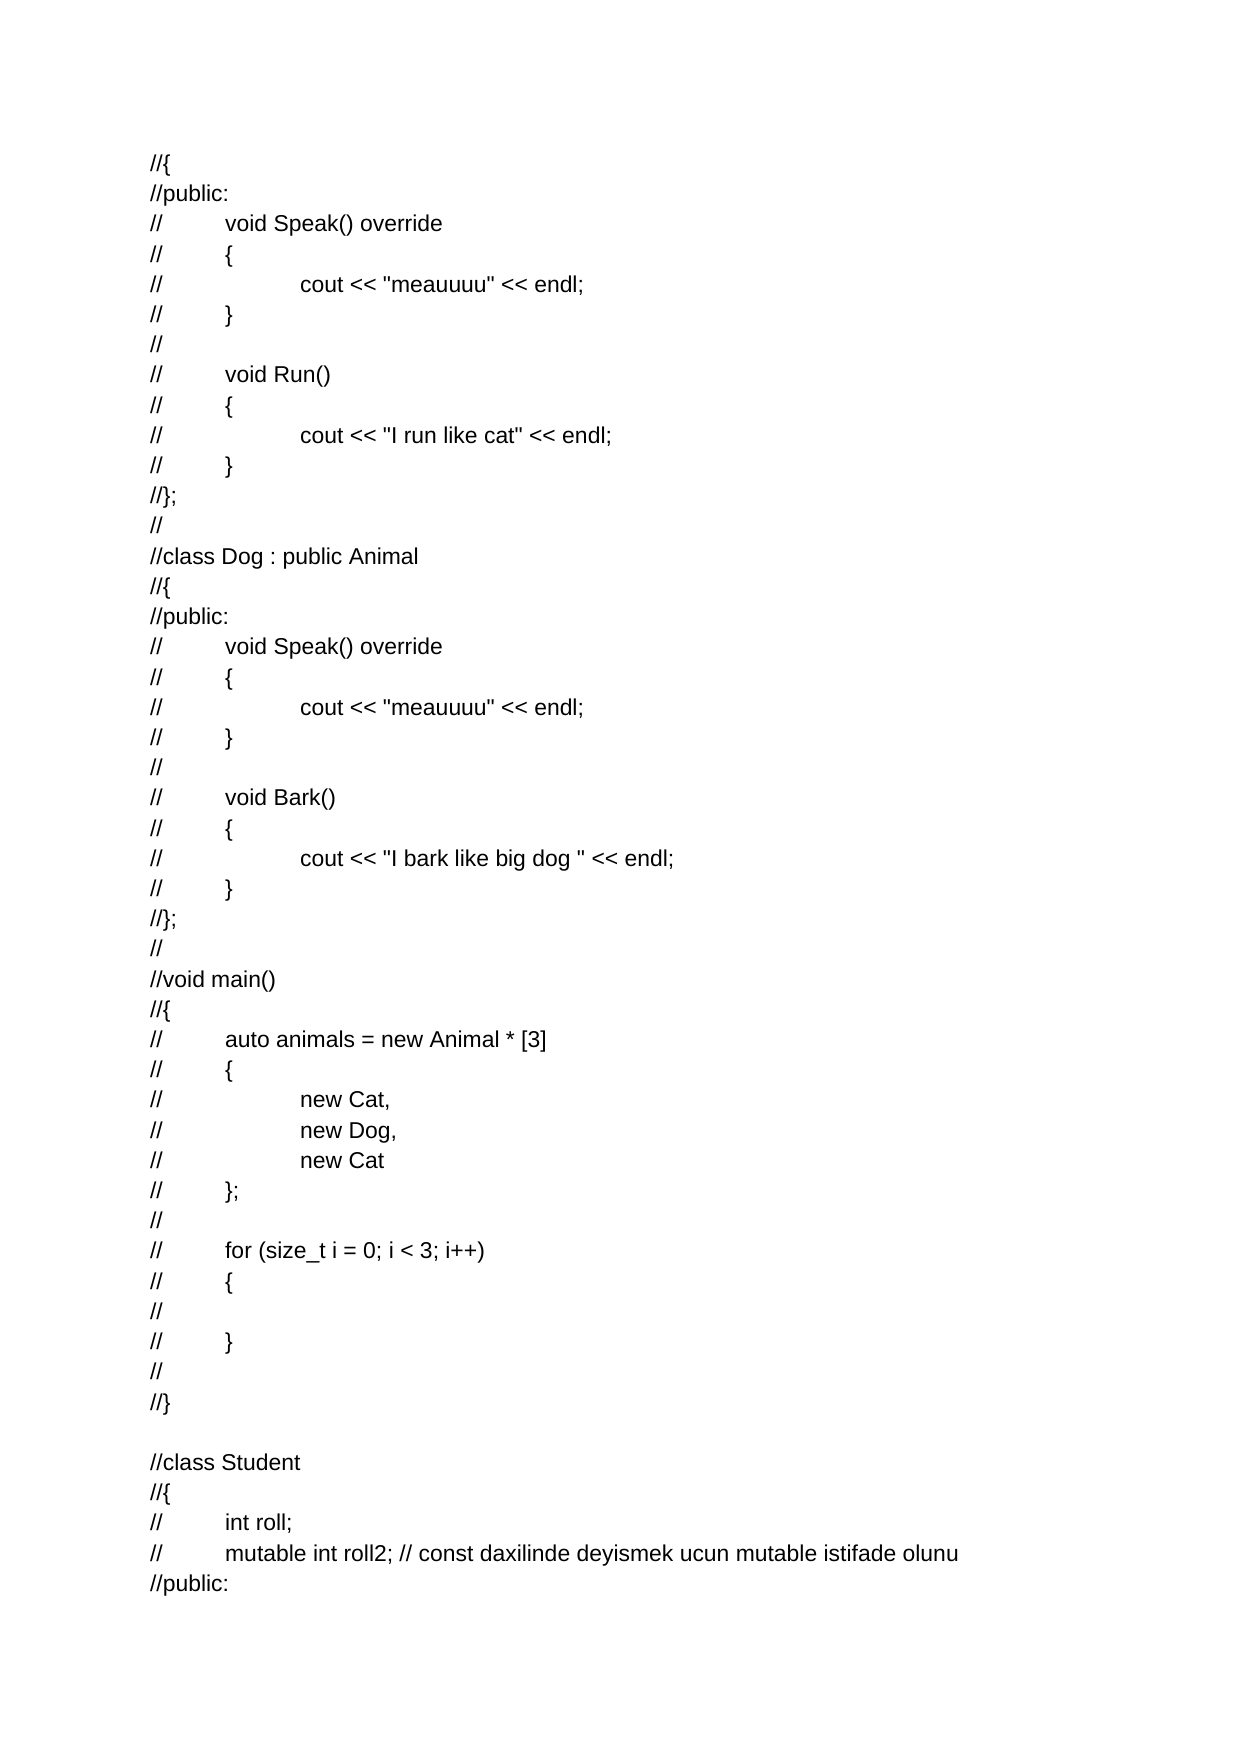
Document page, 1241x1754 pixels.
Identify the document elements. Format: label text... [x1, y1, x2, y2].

text // } [150, 1328, 1090, 1354]
text // for (size_t i = 0; i < 3; i++) [150, 1237, 1090, 1264]
text // cout << "meauuuu" << endl; [150, 271, 1090, 297]
text //class Student [150, 1449, 1090, 1475]
text // { [150, 1268, 1090, 1294]
text // } [150, 301, 1090, 327]
text // cout << "I bark like big dog " << endl; [150, 845, 1090, 871]
text // { [150, 814, 1090, 841]
text //{ [150, 150, 1090, 176]
text // [150, 331, 1090, 358]
text // [150, 1358, 1090, 1385]
text //class Dog : public Animal [150, 543, 1090, 569]
text // new Cat [150, 1147, 1090, 1173]
text // new Dog, [150, 1117, 1090, 1143]
text // } [150, 875, 1090, 901]
text // cout << "I run like cat" << endl; [150, 422, 1090, 448]
text // [150, 1298, 1090, 1324]
text // { [150, 392, 1090, 418]
text // void Speak() override [150, 210, 1090, 237]
text //{ [150, 996, 1090, 1022]
text //public: [150, 603, 1090, 629]
text //}; [150, 482, 1090, 509]
text // { [150, 663, 1090, 690]
text //} [150, 1388, 1090, 1415]
text // { [150, 241, 1090, 267]
text //public: [150, 1570, 1090, 1596]
text // void Speak() override [150, 633, 1090, 660]
text //public: [150, 180, 1090, 207]
text // } [150, 452, 1090, 478]
text // mutable int roll2; // const daxilinde deyismek ucun mutable istifade olunu [150, 1539, 1090, 1566]
text // cout << "meauuuu" << endl; [150, 694, 1090, 720]
text // new Cat, [150, 1086, 1090, 1113]
text // [150, 512, 1090, 539]
text //void main() [150, 966, 1090, 992]
text // [150, 754, 1090, 781]
text // }; [150, 1177, 1090, 1203]
text // int roll; [150, 1509, 1090, 1536]
text // void Run() [150, 361, 1090, 388]
text // void Bark() [150, 784, 1090, 811]
text // } [150, 724, 1090, 750]
text // auto animals = new Animal * [3] [150, 1026, 1090, 1052]
text //{ [150, 573, 1090, 599]
text //}; [150, 905, 1090, 932]
text // [150, 1207, 1090, 1234]
text // [150, 935, 1090, 962]
text //{ [150, 1479, 1090, 1506]
text // { [150, 1056, 1090, 1083]
